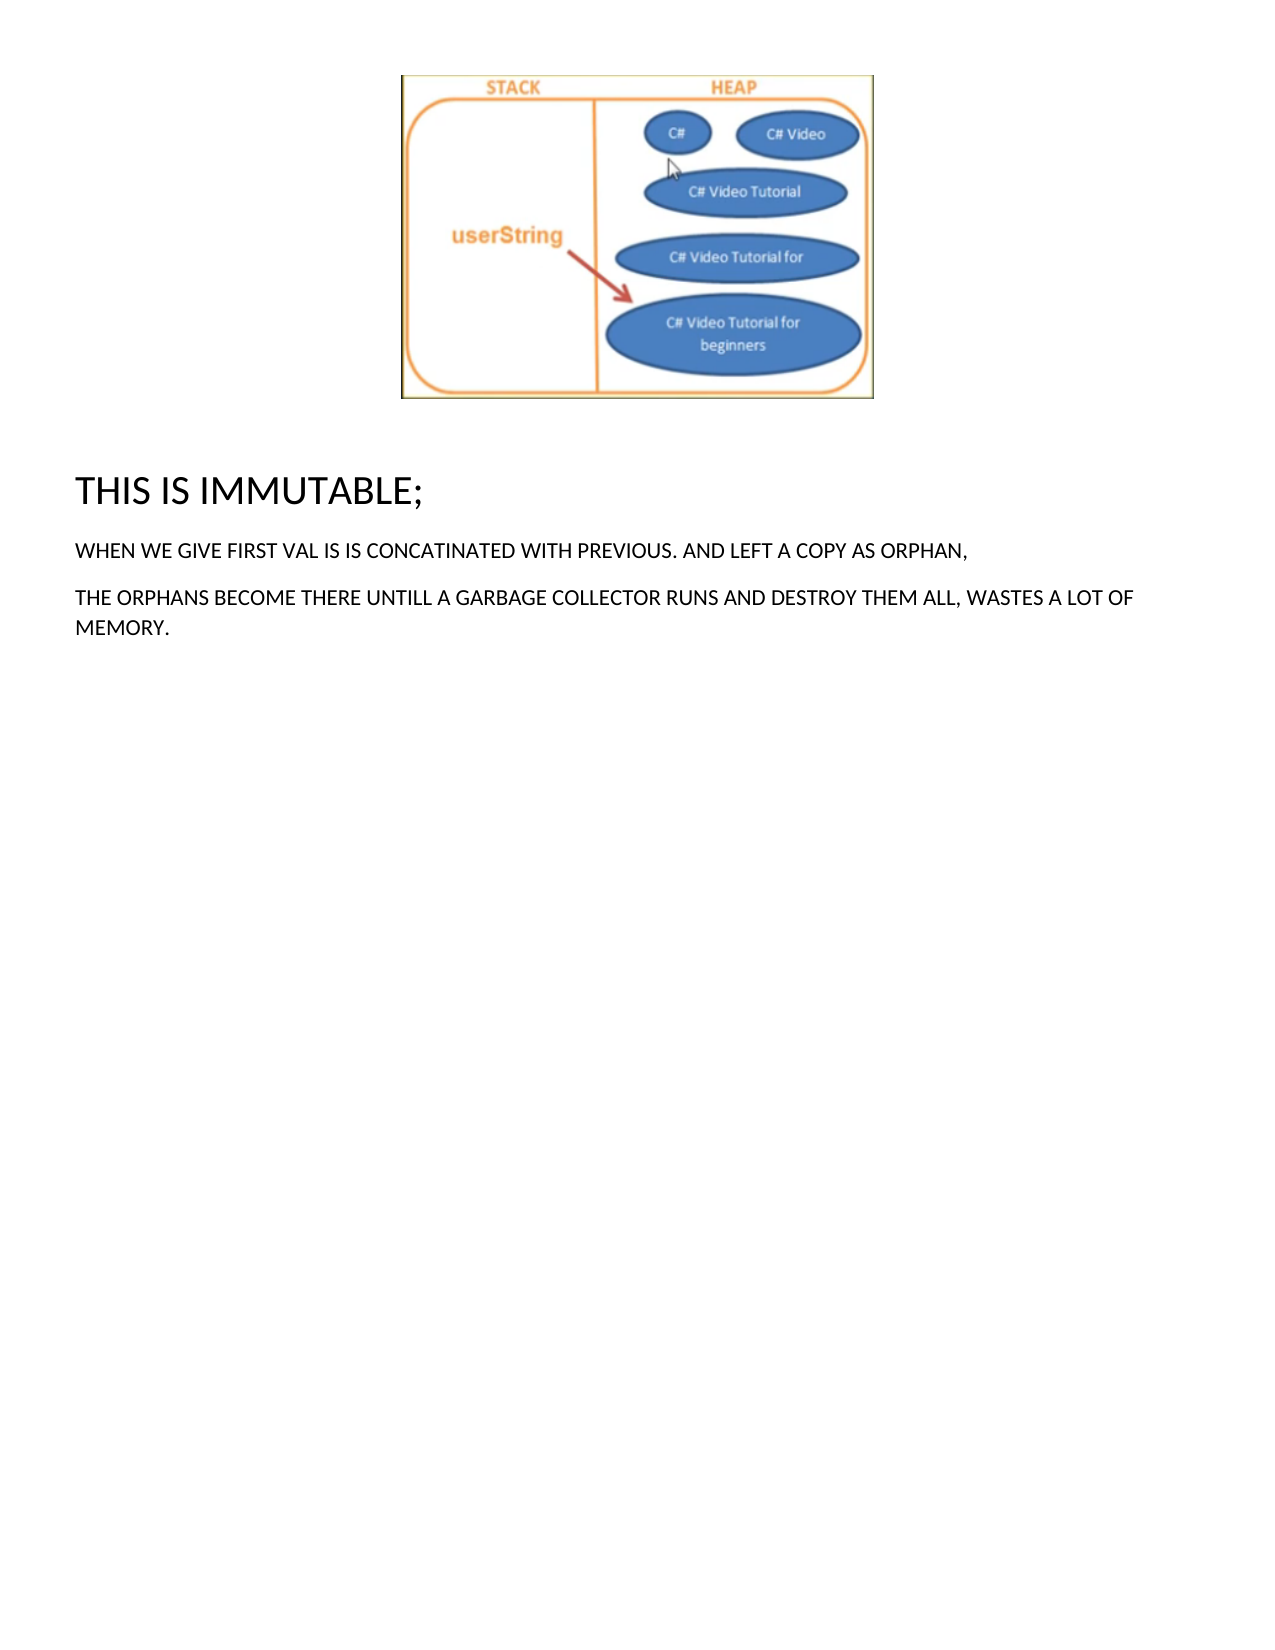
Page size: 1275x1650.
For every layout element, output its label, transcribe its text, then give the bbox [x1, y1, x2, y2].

text WHEN WE GIVE FIRST VAL IS IS CONCATINATED WITH PREVIOUS. AND LEFT A COPY AS ORPHAN, [75, 536, 1200, 564]
text THIS IS IMMUTABLE; [75, 464, 1200, 515]
text THE ORPHANS BECOME THERE UNTILL A GARBAGE COLLECTOR RUNS AND DESTROY THEM ALL, WASTES A LOT OF MEMORY. [75, 583, 1200, 641]
